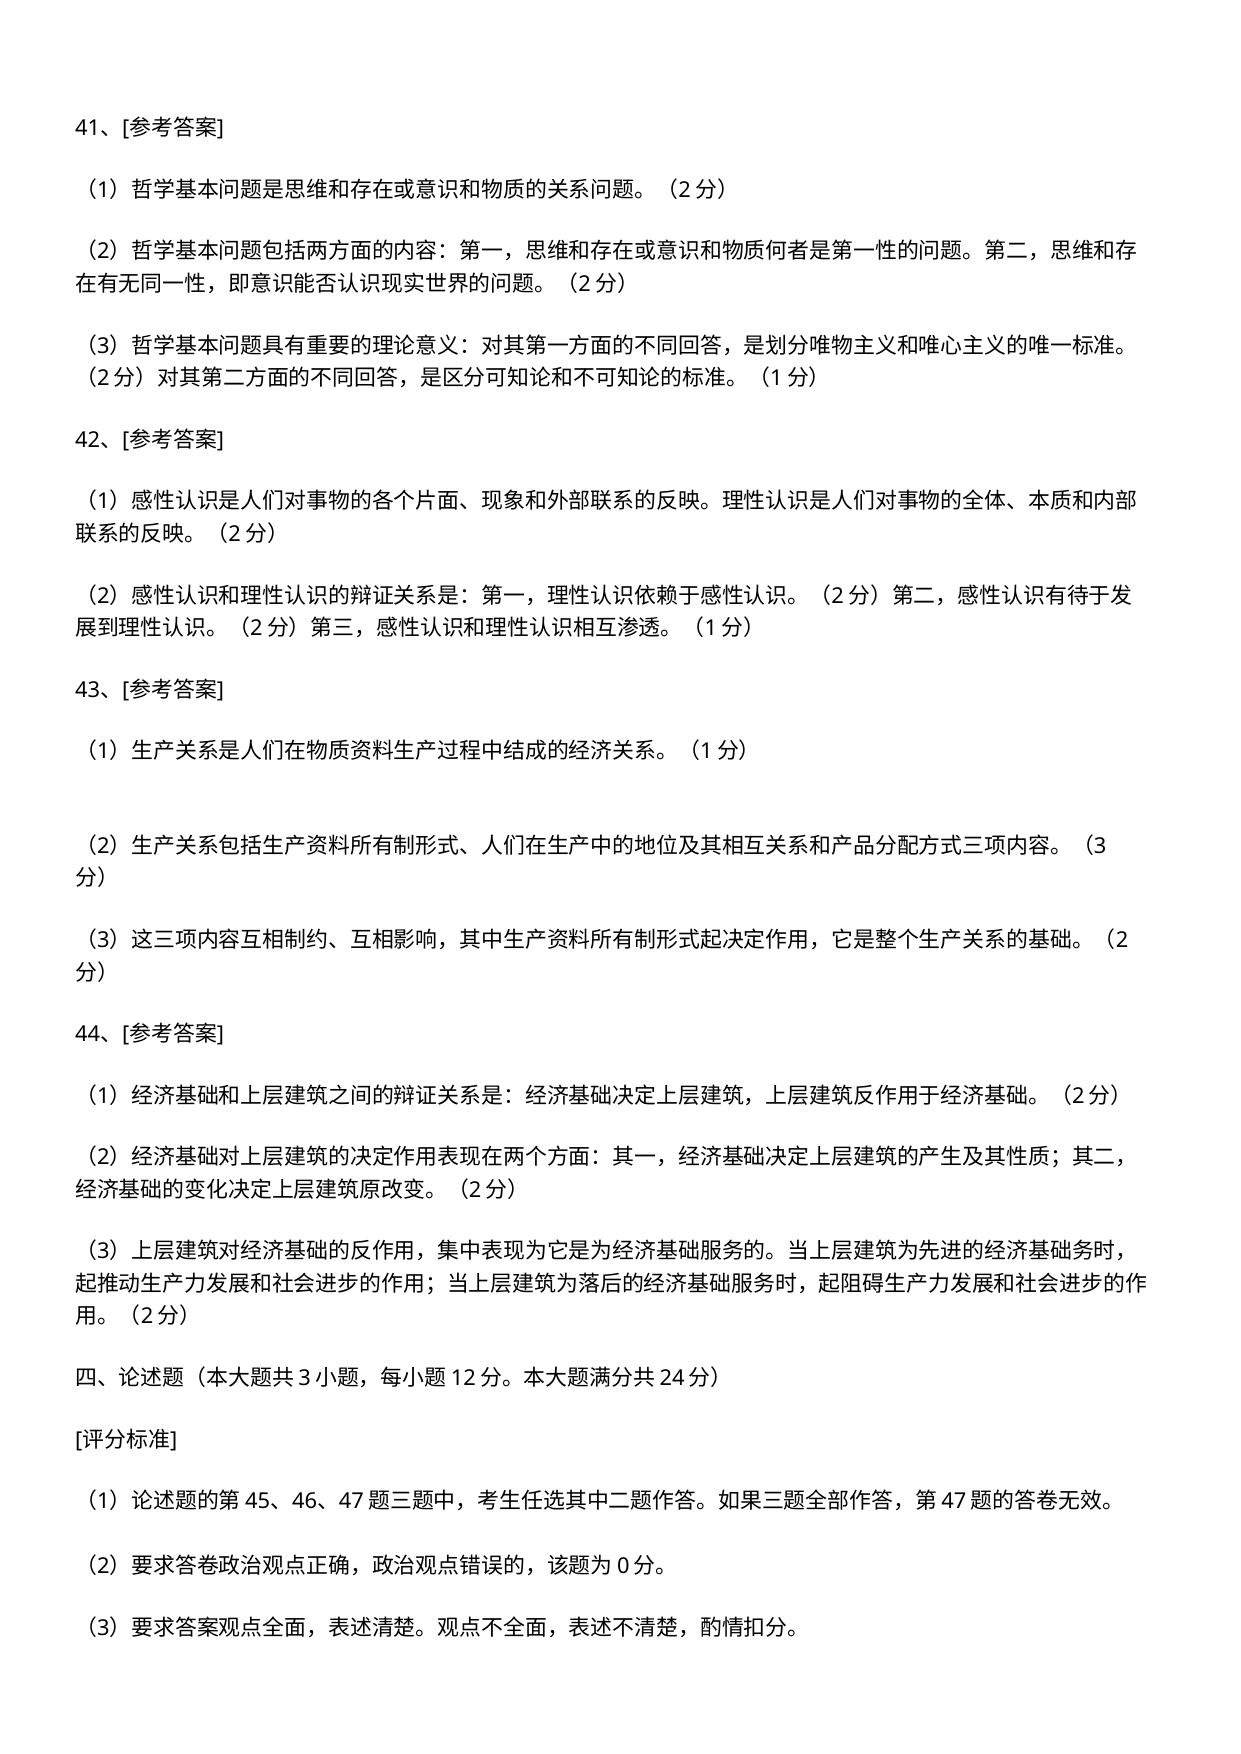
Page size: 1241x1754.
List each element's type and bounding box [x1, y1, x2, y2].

table_cell [75, 81, 1153, 1672]
